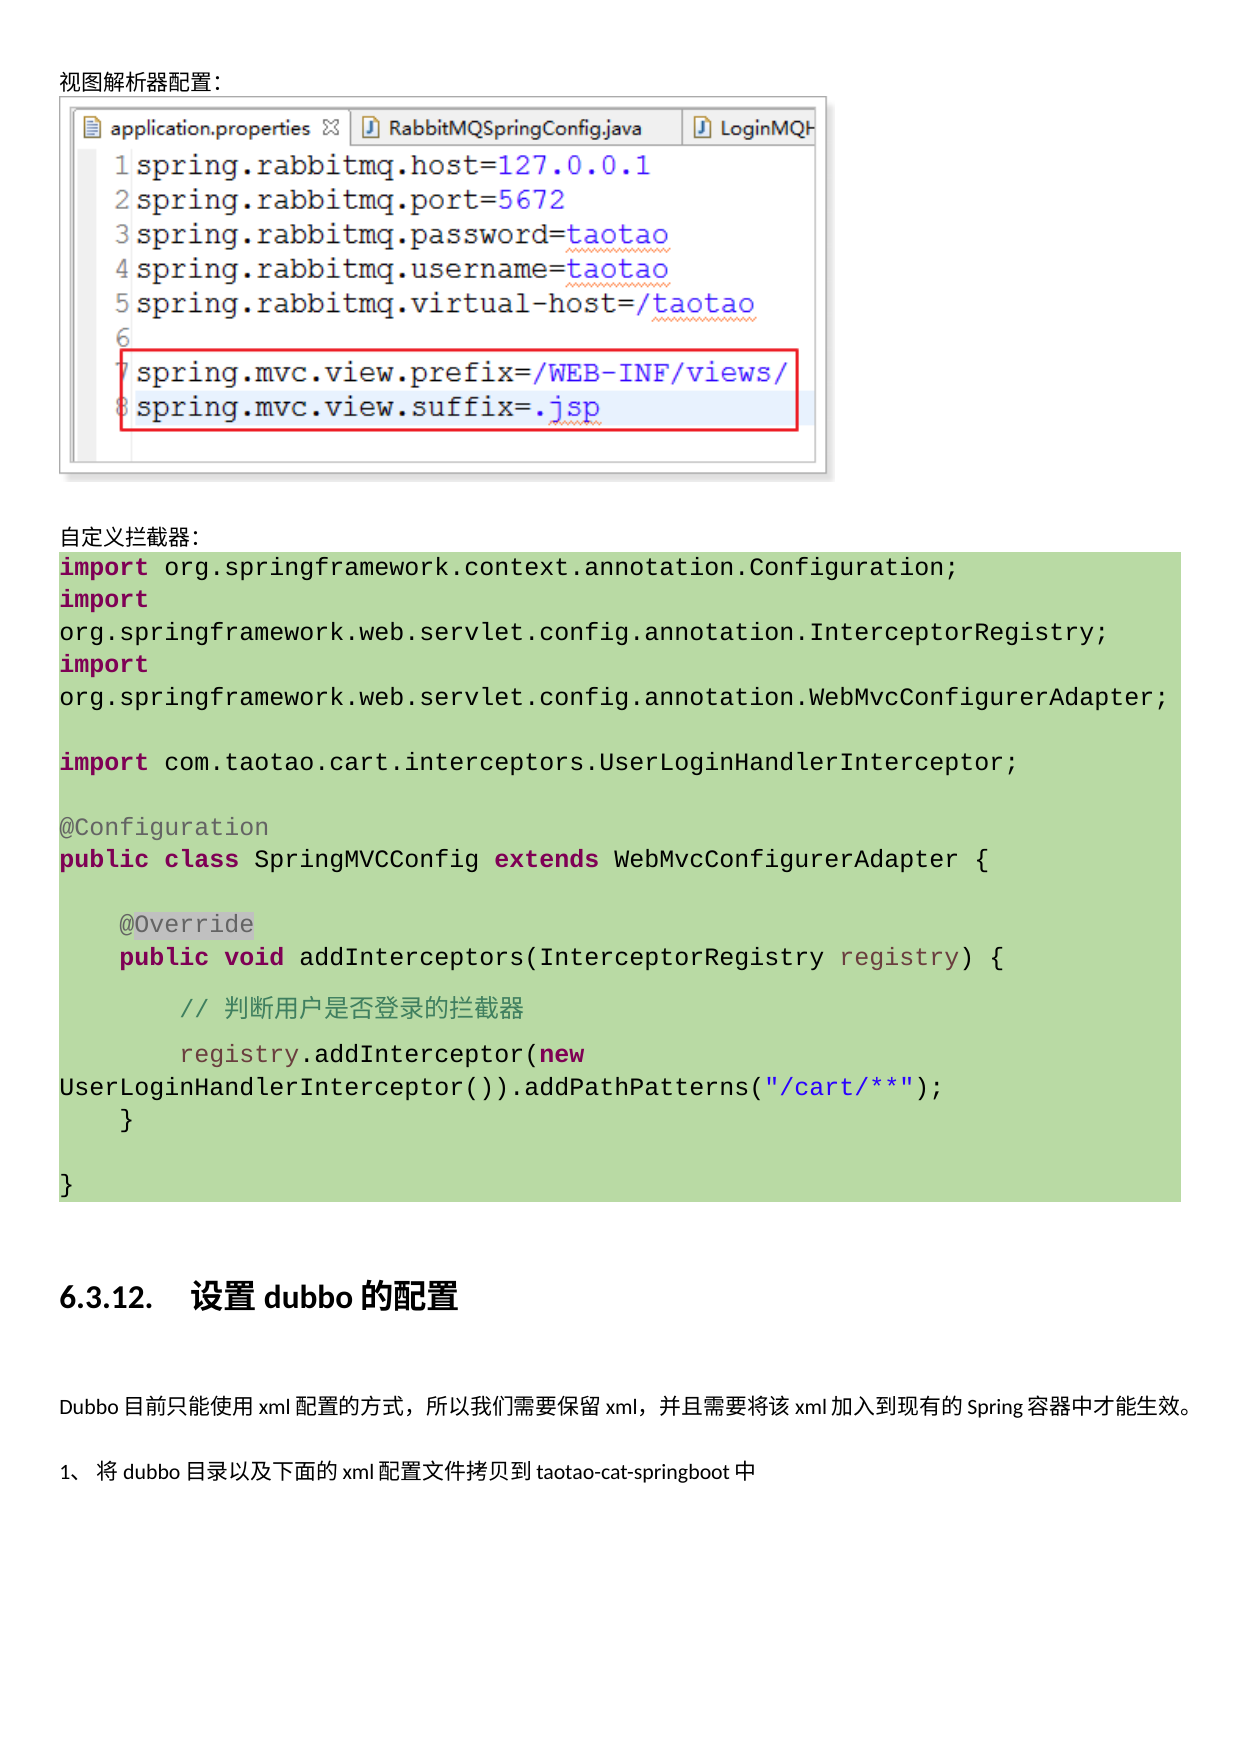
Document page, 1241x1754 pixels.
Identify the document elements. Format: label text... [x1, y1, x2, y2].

picture [59, 96, 835, 482]
text registry.addInterceptor(new UserLoginHandlerInterceptor()).addPathPatterns("/cart/**"); [59, 1039, 1181, 1104]
text public class SpringMVCConfig extends WebMvcConfigurerAdapter { [59, 844, 1181, 877]
text import org.springframework.context.annotation.Configuration; [59, 552, 1181, 584]
text @Configuration [59, 812, 1181, 844]
text import com.taotao.cart.interceptors.UserLoginHandlerInterceptor; [59, 747, 1181, 779]
text 视图解析器配置： [59, 64, 1181, 97]
text // 判断用户是否登录的拦截器 [59, 974, 1181, 1039]
text } [59, 1169, 1181, 1202]
list 将dubbo目录以及下面的xml配置文件拷贝到taotao-cat-springboot中 [59, 1454, 1181, 1486]
subtitle 设置dubbo的配置 [59, 1262, 1181, 1327]
text import org.springframework.web.servlet.config.annotation.InterceptorRegistry; [59, 584, 1181, 649]
text 自定义拦截器： [59, 519, 1181, 552]
text @Override [59, 909, 1181, 942]
text public void addInterceptors(InterceptorRegistry registry) { [59, 942, 1181, 974]
text import org.springframework.web.servlet.config.annotation.WebMvcConfigurerAdapter; [59, 649, 1181, 714]
text Dubbo目前只能使用xml配置的方式，所以我们需要保留xml，并且需要将该xml加入到现有的Spring容器中才能生效。 [59, 1389, 1181, 1421]
text } [59, 1104, 1181, 1137]
